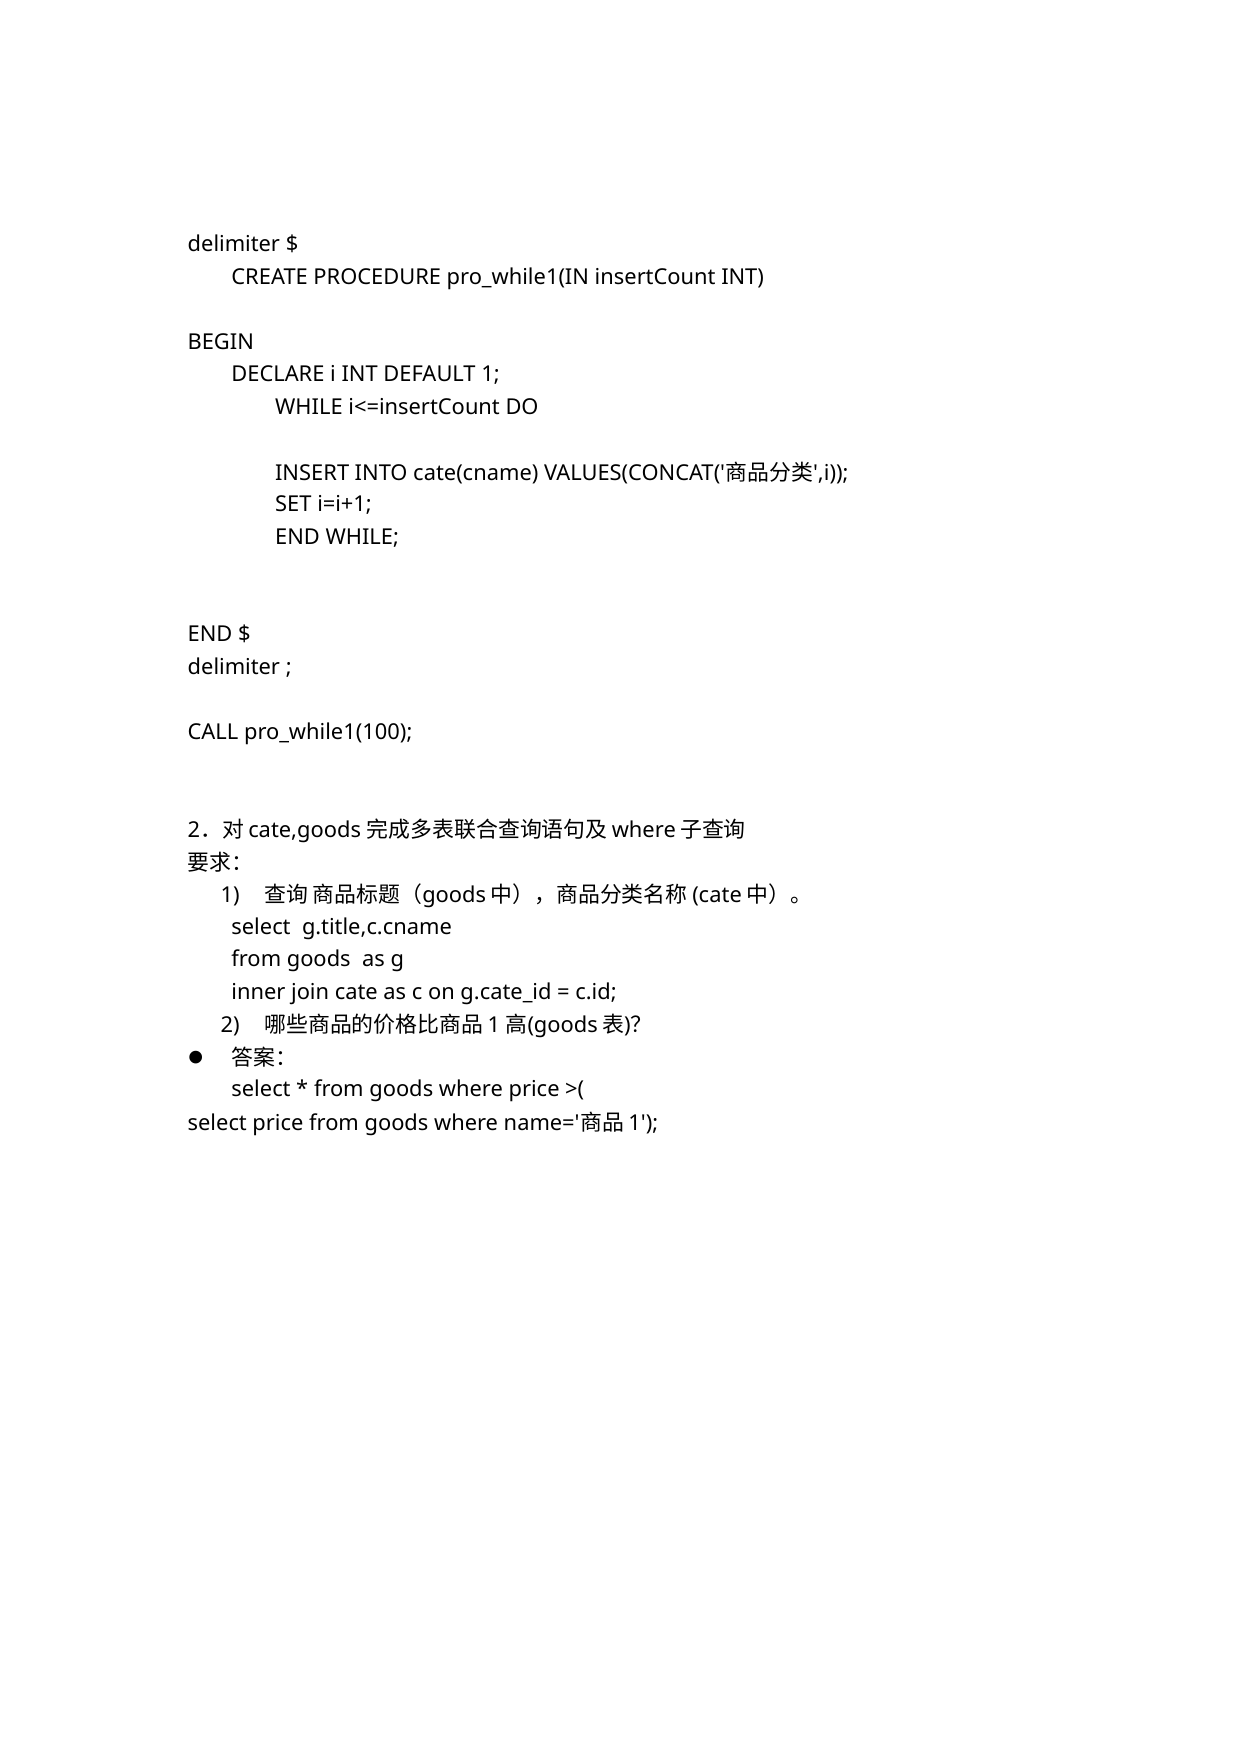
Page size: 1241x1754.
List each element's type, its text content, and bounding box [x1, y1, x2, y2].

text 要求： [187, 844, 1053, 877]
text BEGIN [187, 324, 1053, 357]
text INSERT INTO cate(cname) VALUES(CONCAT('商品分类',i)); [187, 454, 1053, 487]
text END $ [187, 617, 1053, 649]
text DECLARE i INT DEFAULT 1; [187, 357, 1053, 389]
text select g.title,c.cname [231, 909, 1053, 942]
list 哪些商品的价格比商品1 高(goods表)？ [220, 1007, 1053, 1039]
text delimiter ; [187, 649, 1053, 682]
text select * from goods where price >( [187, 1072, 1053, 1104]
list 查询 商品标题（goods中），商品分类名称 (cate中）。 [220, 877, 1053, 909]
text SET i=i+1; [187, 487, 1053, 519]
text WHILE i<=insertCount DO [187, 389, 1053, 422]
list 答案： [187, 1039, 1053, 1072]
text inner join cate as c on g.cate_id = c.id; [231, 974, 1053, 1007]
text CALL pro_while1(100); [187, 714, 1053, 747]
text END WHILE; [187, 519, 1053, 552]
text from goods as g [231, 942, 1053, 974]
list select price from goods where name='商品1'); [187, 1104, 1053, 1137]
list 对cate,goods 完成多表联合查询语句及where子查询 [187, 812, 1053, 844]
text delimiter $ [187, 227, 1053, 259]
text CREATE PROCEDURE pro_while1(IN insertCount INT) [187, 259, 1053, 292]
